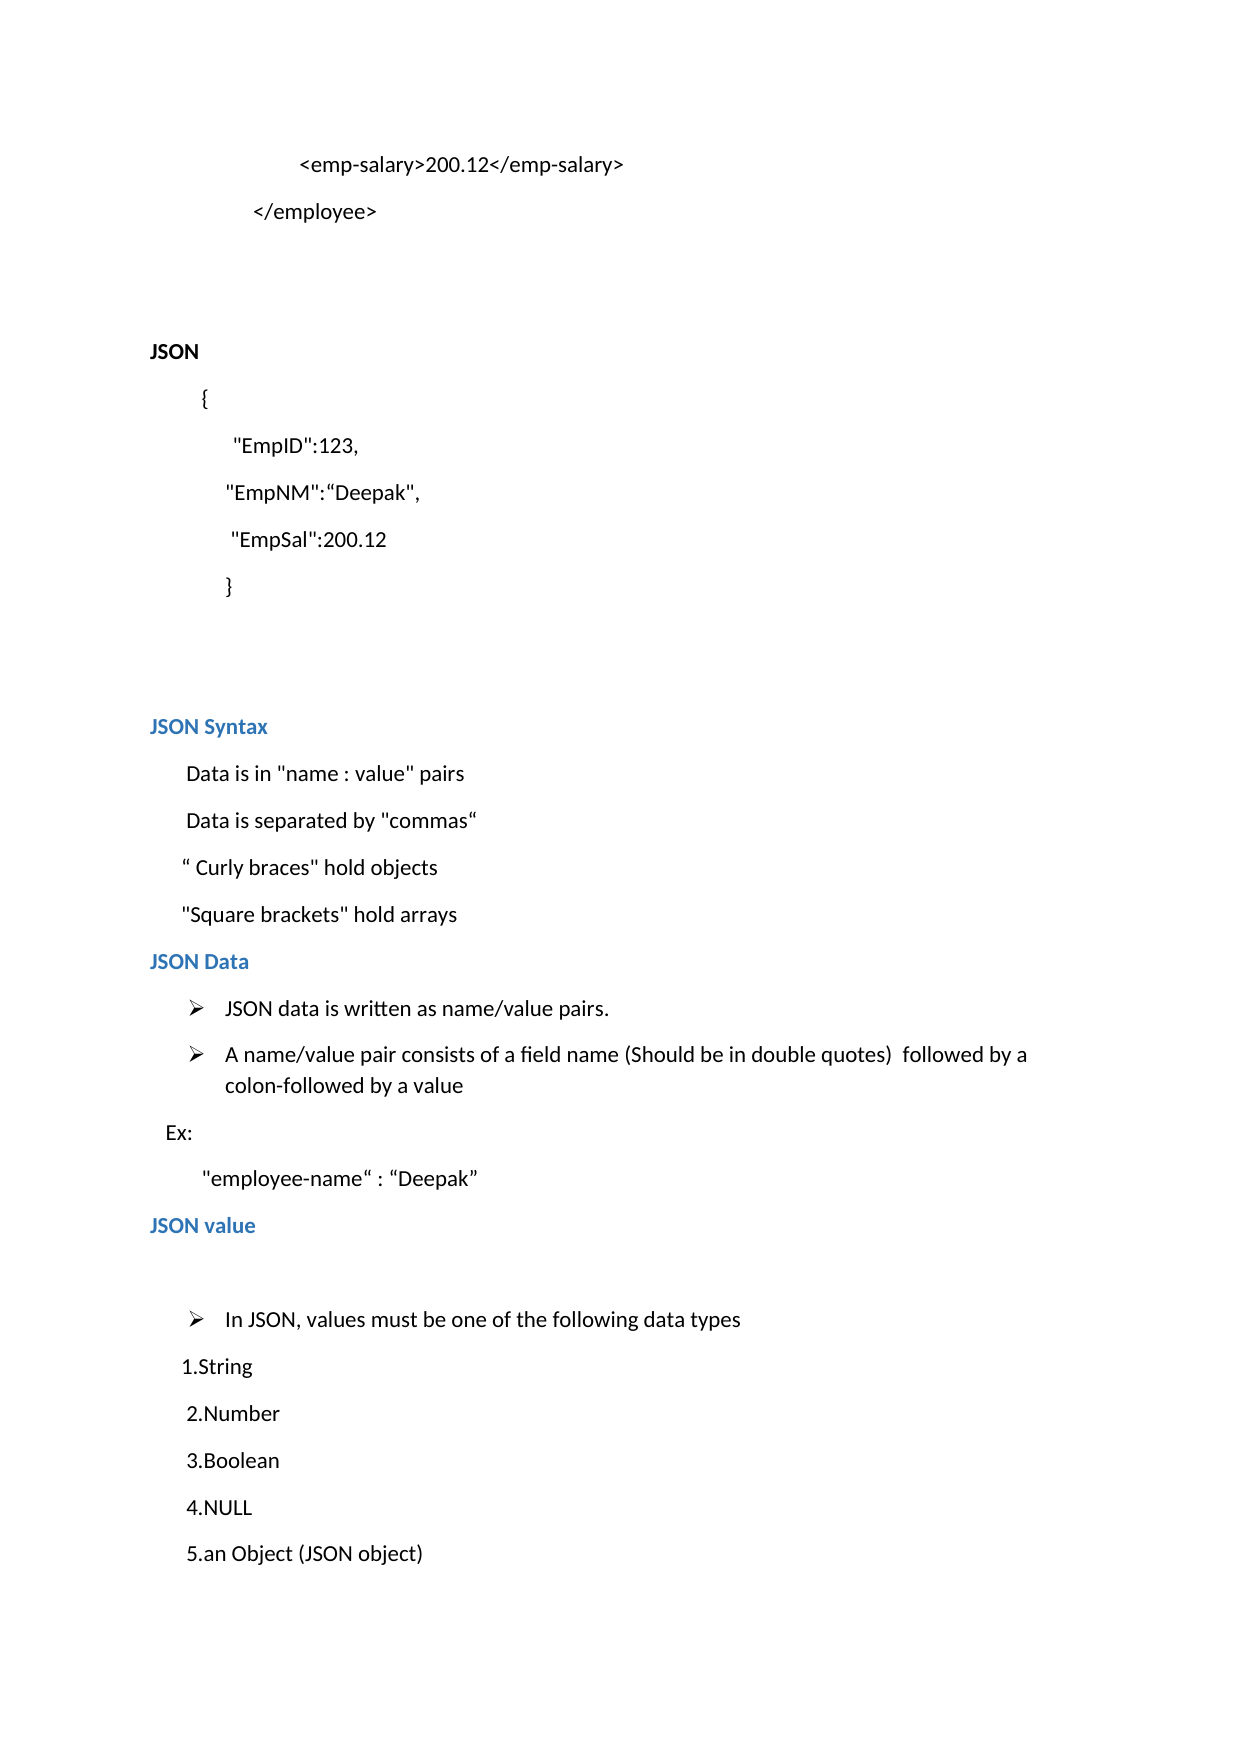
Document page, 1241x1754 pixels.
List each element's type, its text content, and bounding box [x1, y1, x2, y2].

text "EmpID":123, [150, 431, 1090, 459]
text JSON value [150, 1211, 1090, 1239]
text 1.String [150, 1352, 1090, 1380]
text 4.NULL [150, 1493, 1090, 1521]
list JSON data is written as name/value pairs. [187, 994, 1090, 1022]
text 3.Boolean [150, 1446, 1090, 1474]
text Data is in "name : value" pairs [150, 759, 1090, 787]
text JSON Syntax [150, 712, 1090, 741]
text "employee-name“ : “Deepak” [150, 1164, 1090, 1193]
text 5.an Object (JSON object) [150, 1539, 1090, 1568]
text </employee> [150, 197, 1090, 225]
text "Square brackets" hold arrays [150, 900, 1090, 928]
text } [150, 572, 1090, 600]
text JSON [150, 337, 1090, 366]
text <emp-salary>200.12</emp-salary> [150, 150, 1090, 178]
text Ex: [150, 1118, 1090, 1146]
list In JSON, values must be one of the following data types [187, 1305, 1090, 1333]
text 2.Number [150, 1399, 1090, 1427]
list A name/value pair consists of a field name (Should be in double quotes) followed by a colon-followed by a value [187, 1041, 1090, 1099]
text "EmpNM":“Deepak", [150, 478, 1090, 506]
text JSON Data [150, 947, 1090, 975]
text "EmpSal":200.12 [150, 525, 1090, 553]
text “ Curly braces" hold objects [150, 853, 1090, 881]
text Data is separated by "commas“ [150, 806, 1090, 834]
text { [150, 384, 1090, 412]
